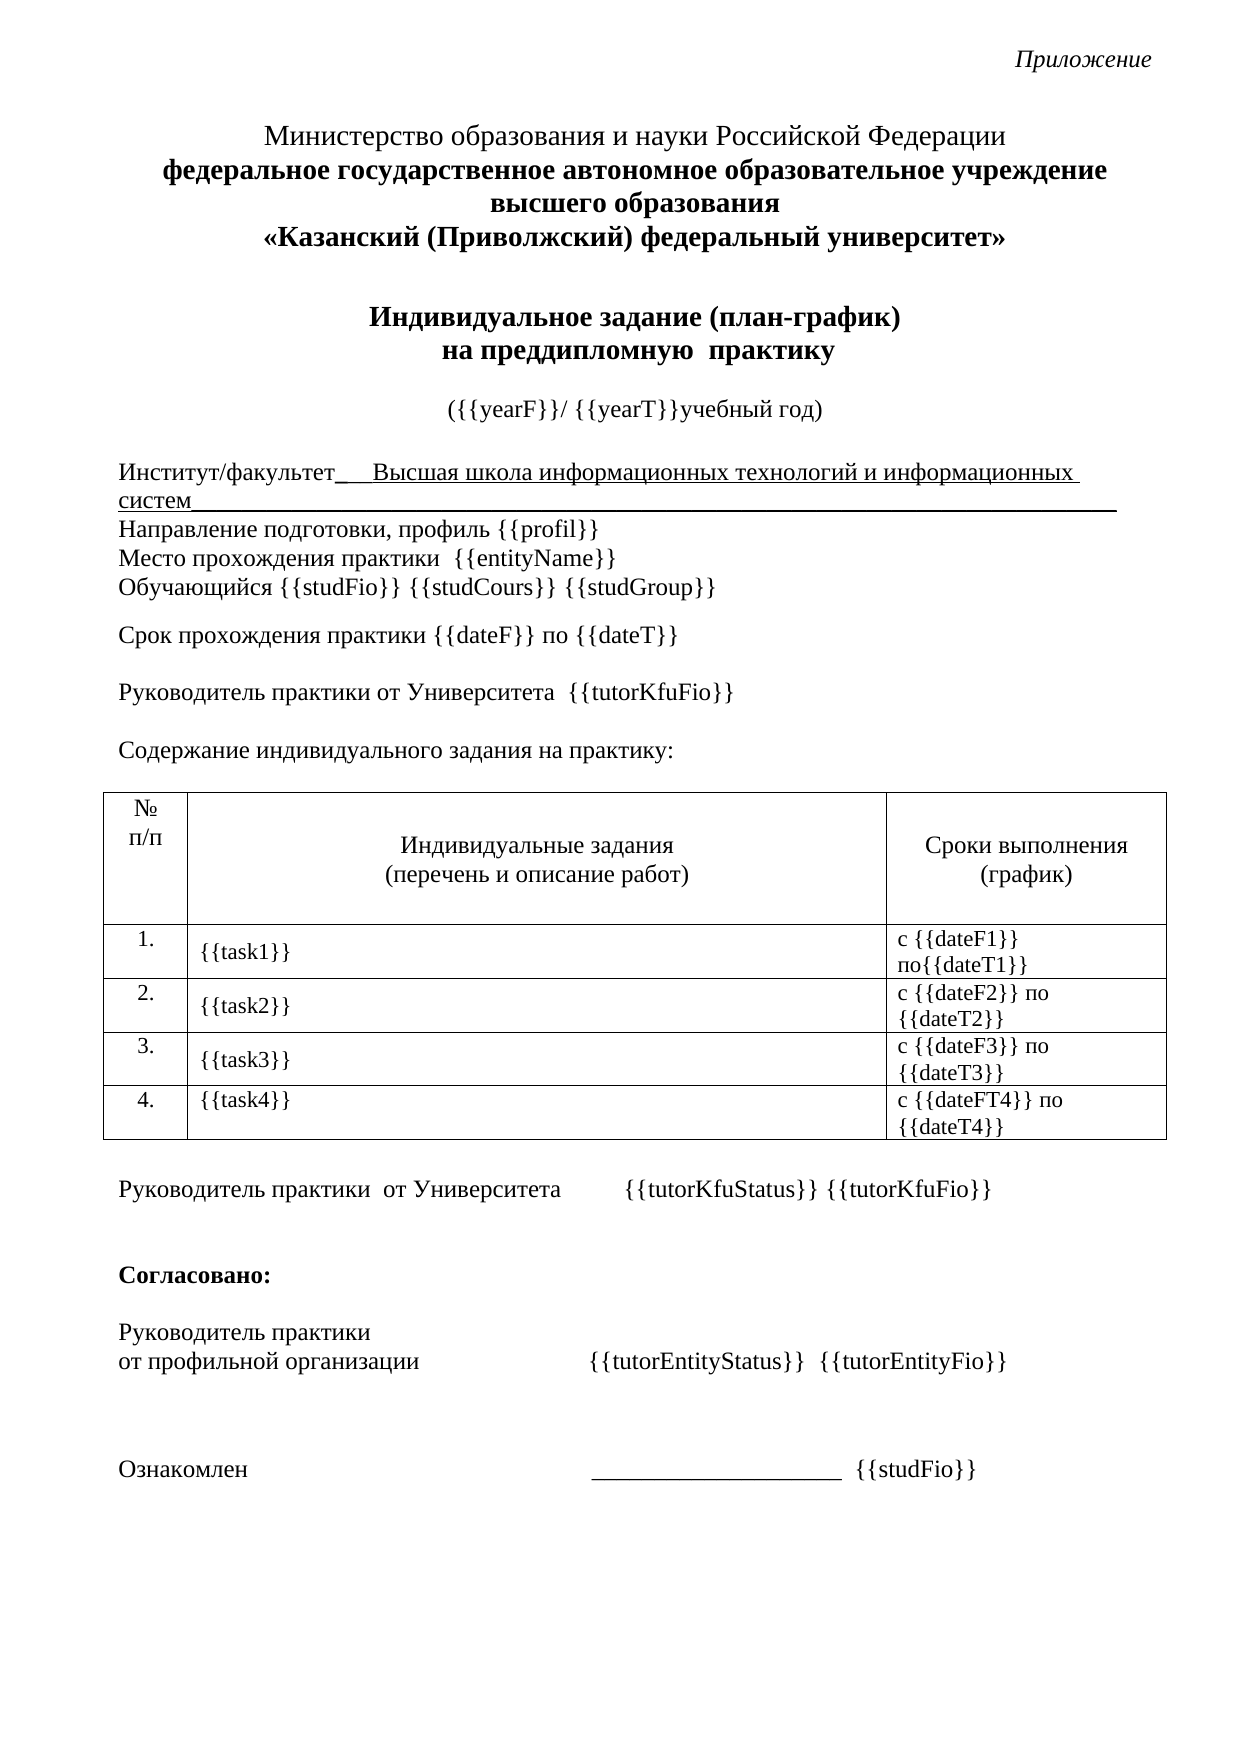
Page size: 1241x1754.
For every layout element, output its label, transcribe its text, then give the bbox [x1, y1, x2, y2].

table_header Сроки выполнения (график) [887, 793, 1166, 924]
table_cell 3. [104, 1033, 187, 1085]
text Руководитель практики от Университета {{tutorKfuStatus}} {{tutorKfuFio}} [118, 1174, 1166, 1202]
table_header № п/п [104, 793, 187, 924]
text Обучающийся {{studFio}} {{studCours}} {{studGroup}} [118, 572, 1152, 601]
text Ознакомлен ____________________ {{studFio}} [118, 1454, 1166, 1482]
table_cell {{task1}} [188, 925, 886, 978]
subtitle Приложение [118, 44, 1152, 73]
table_cell {{task2}} [188, 979, 886, 1032]
subtitle Министерство образования и науки Российской Федерации [118, 118, 1152, 152]
text от профильной организации {{tutorEntityStatus}} {{tutorEntityFio}} [118, 1346, 1166, 1375]
text Индивидуальное задание (план-график) [118, 299, 1152, 332]
text Содержание индивидуального задания на практику: [118, 735, 1152, 763]
text ({{yearF}}/ {{yearT}}учебный год) [118, 394, 1152, 423]
table_cell 4. [104, 1086, 187, 1139]
text Согласовано: [118, 1260, 1152, 1289]
text Руководитель практики [118, 1317, 1166, 1346]
text Институт/факультет___Высшая школа информационных технологий и информационных систем__________________________________________________________________________ [118, 457, 1152, 514]
text Место прохождения практики {{entityName}} [118, 543, 1152, 572]
text Срок прохождения практики {{dateF}} по {{dateT}} [118, 620, 1152, 648]
text Направление подготовки, профиль {{profil}} [118, 514, 1152, 543]
table_cell 1. [104, 925, 187, 978]
subtitle высшего образования [118, 186, 1152, 219]
table_cell {{task3}} [188, 1033, 886, 1085]
subtitle федеральное государственное автономное образовательное учреждение [118, 152, 1152, 186]
table_cell {{task4}} [188, 1086, 886, 1139]
text на преддипломную практику [118, 332, 1152, 366]
table_cell с {{dateF3}} по {{dateT3}} [887, 1033, 1166, 1085]
subtitle «Казанский (Приволжский) федеральный университет» [118, 219, 1152, 253]
table_cell с {{dateFT4}} по {{dateT4}} [887, 1086, 1166, 1139]
table_header Индивидуальные задания (перечень и описание работ) [188, 793, 886, 924]
table_cell с {{dateF2}} по {{dateT2}} [887, 979, 1166, 1032]
table_cell 2. [104, 979, 187, 1032]
table_cell с {{dateF1}} по{{dateT1}} [887, 925, 1166, 978]
text Руководитель практики от Университета {{tutorKfuFio}} [118, 677, 1152, 706]
